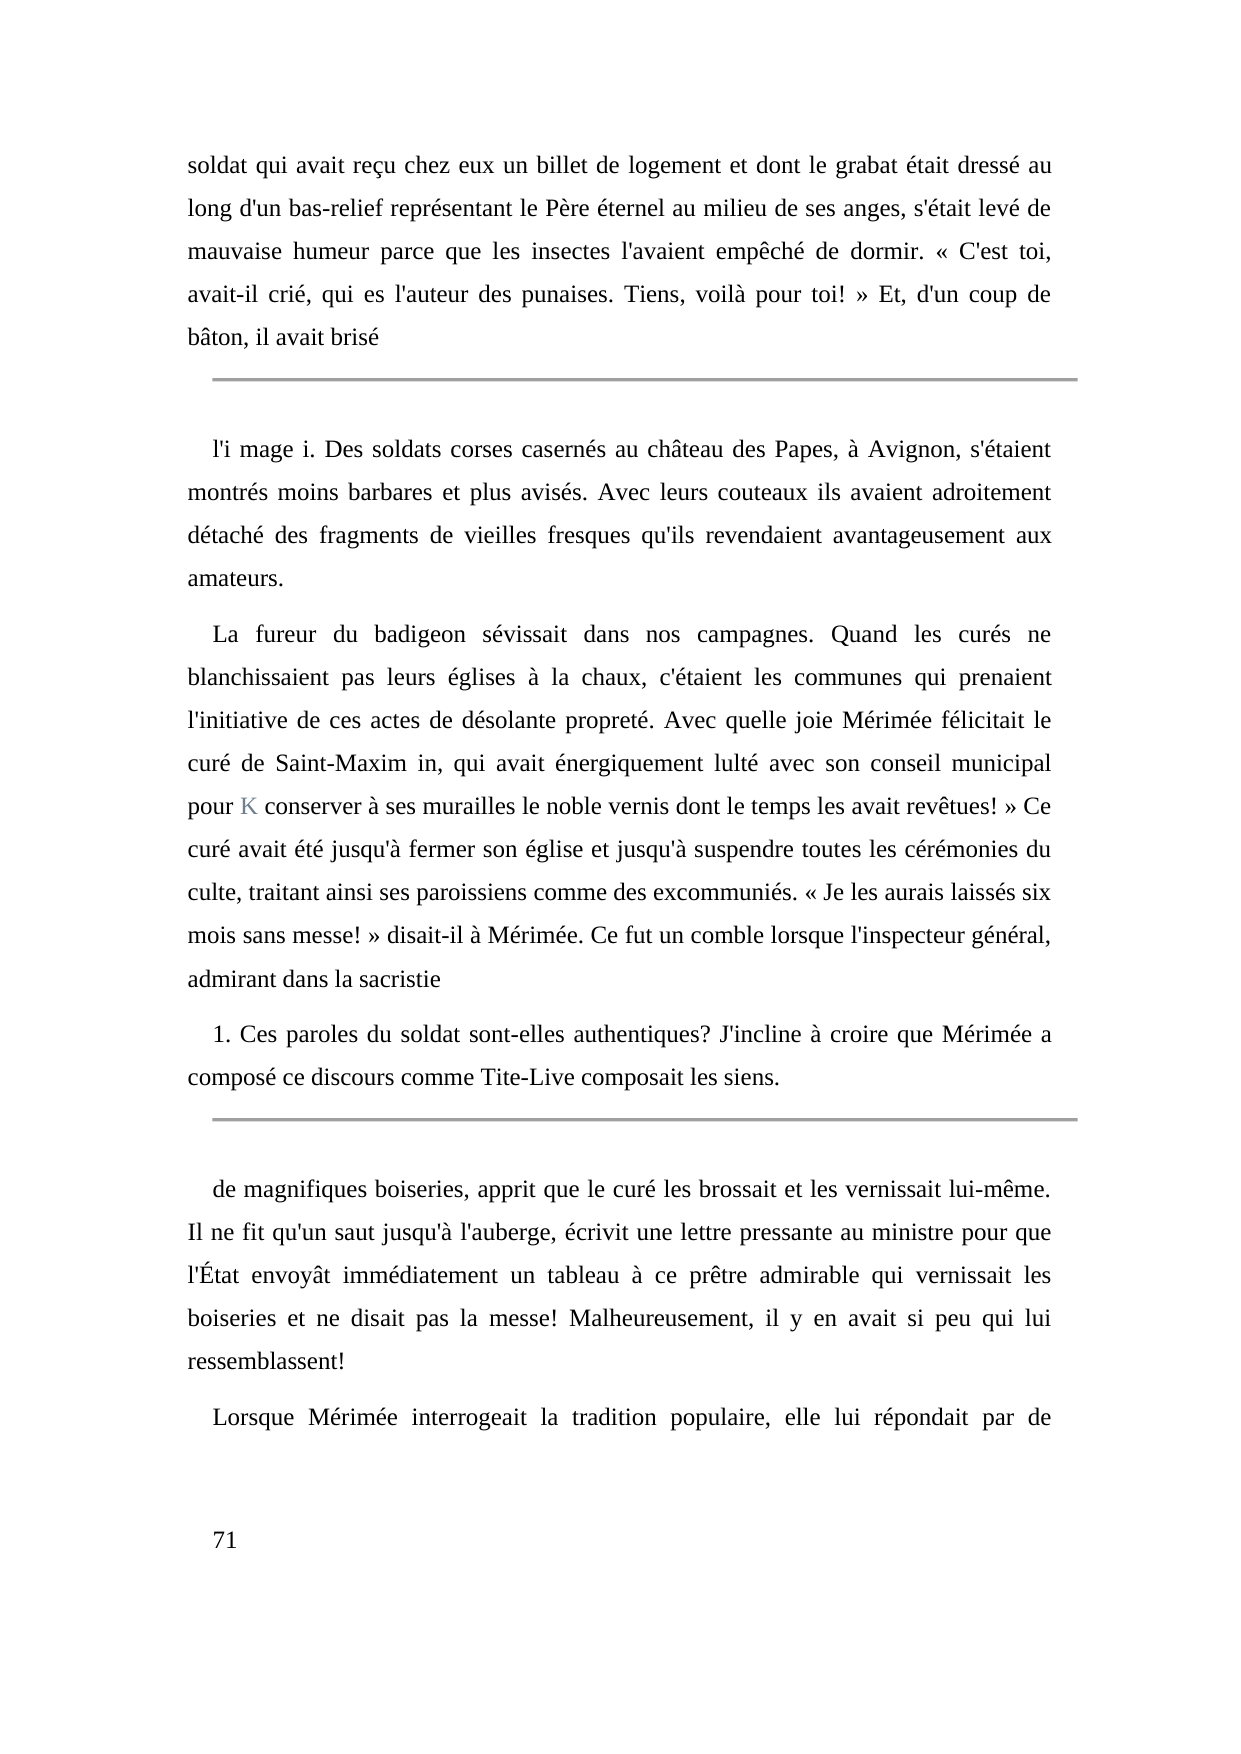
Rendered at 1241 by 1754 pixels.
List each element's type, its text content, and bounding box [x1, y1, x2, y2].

text l'i mage i. Des soldats corses casernés au château des Papes, à Avignon, s'étaient montrés moins barbares et plus avisés. Avec leurs couteaux ils avaient adroitement détaché des fragments de vieilles fresques qu'ils revendaient avantageusement aux amateurs. [187, 434, 1053, 592]
text de magnifiques boiseries, apprit que le curé les brossait et les vernissait lui-même. Il ne fit qu'un saut jusqu'à l'auberge, écrivit une lettre pressante au ministre pour que l'État envoyât immédiatement un tableau à ce prêtre admirable qui vernissait les boiseries et ne disait pas la messe! Malheureusement, il y en avait si peu qui lui ressemblassent! [187, 1174, 1053, 1375]
text 1. Ces paroles du soldat sont-elles authentiques? J'incline à croire que Mérimée a composé ce discours comme Tite-Live composait les siens. [187, 1019, 1053, 1091]
text La fureur du badigeon sévissait dans nos campagnes. Quand les curés ne blanchissaient pas leurs églises à la chaux, c'étaient les communes qui prenaient l'initiative de ces actes de désolante propreté. Avec quelle joie Mérimée félicitait le curé de Saint-Maxim in, qui avait énergiquement lulté avec son conseil municipal pour K conserver à ses murailles le noble vernis dont le temps les avait revêtues! » Ce curé avait été jusqu'à fermer son église et jusqu'à suspendre toutes les cérémonies du culte, traitant ainsi ses paroissiens comme des excommuniés. « Je les aurais laissés six mois sans messe! » disait-il à Mérimée. Ce fut un comble lorsque l'inspecteur général, admirant dans la sacristie [187, 619, 1053, 992]
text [187, 150, 1053, 351]
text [187, 1402, 1053, 1431]
